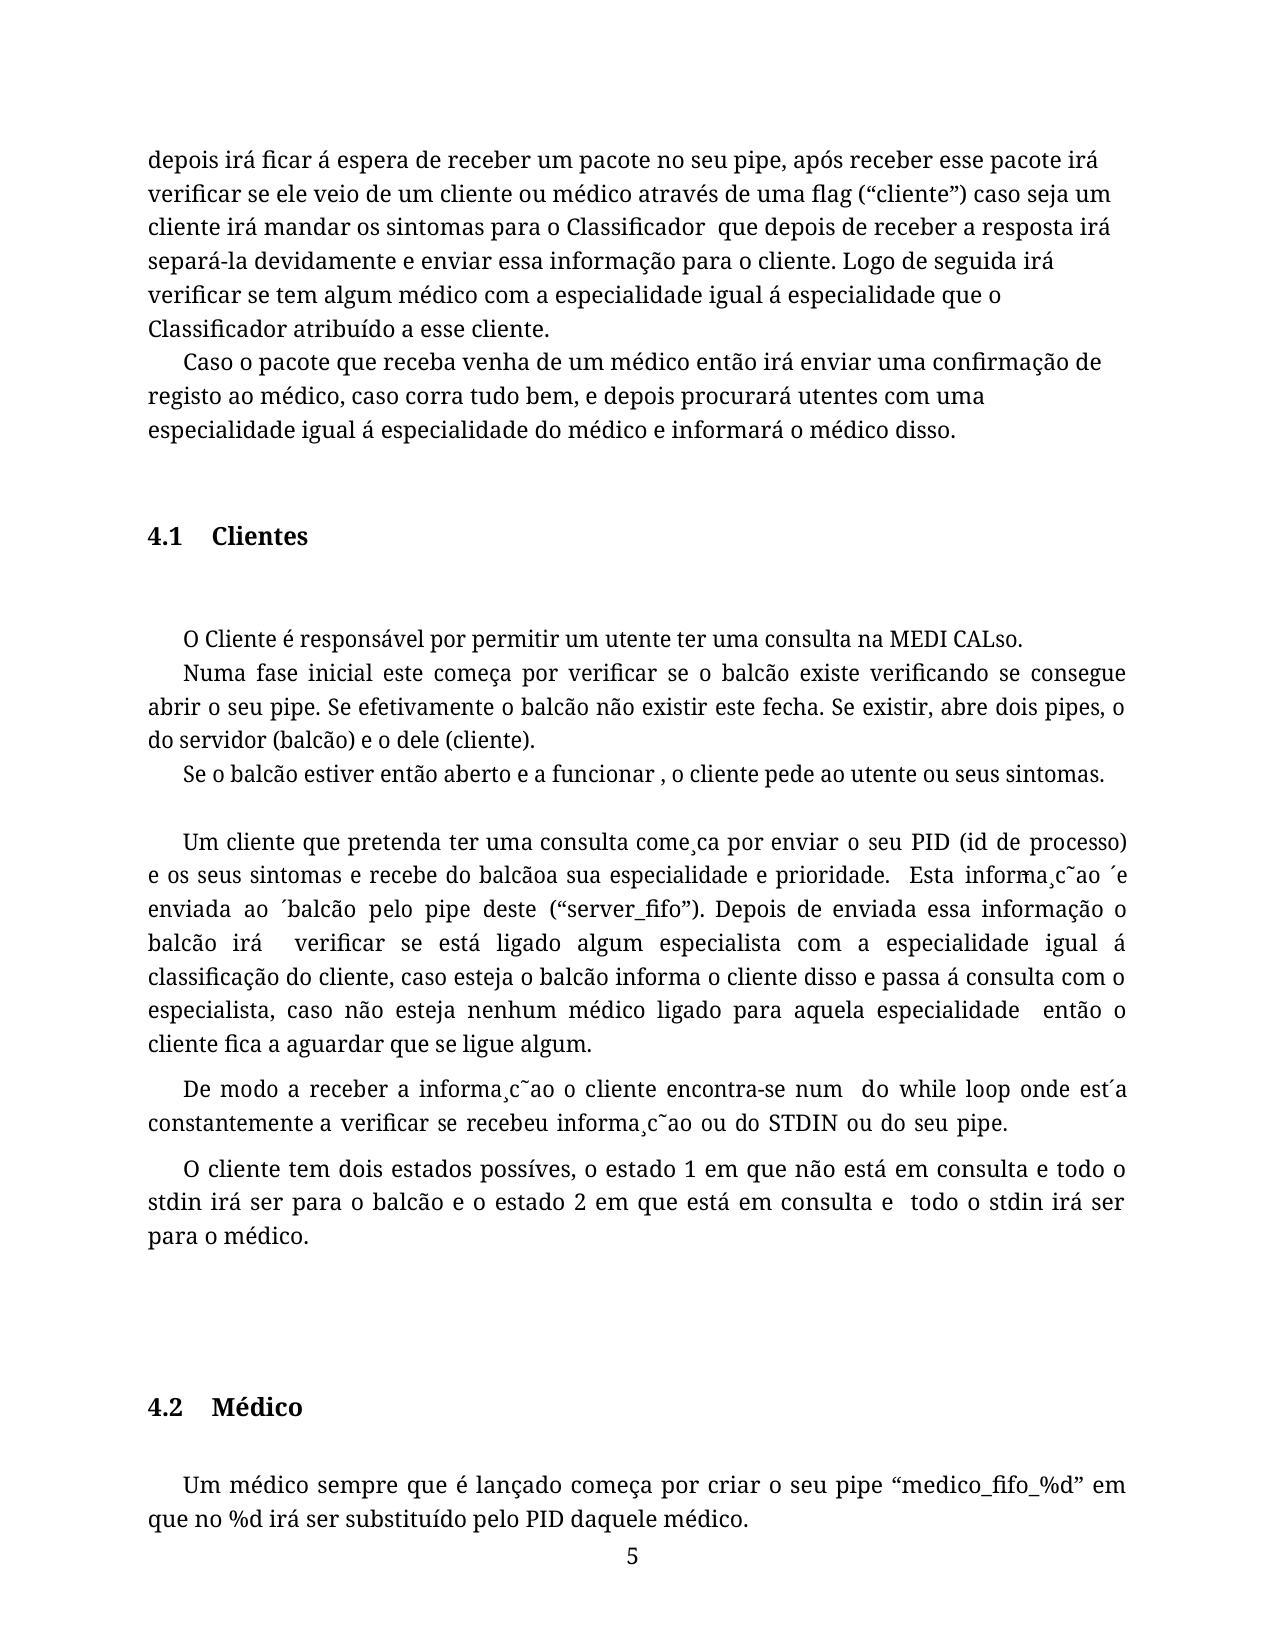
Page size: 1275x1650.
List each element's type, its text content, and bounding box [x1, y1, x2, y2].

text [148, 144, 1128, 344]
subtitle Clientes [147, 519, 1175, 553]
text Se o balcão estiver então aberto e a funcionar , o cliente pede ao utente ou seus sintomas. [148, 758, 1128, 789]
text De modo a receber a informa¸c˜ao o cliente encontra-se num do while loop onde est´a constantemente a verificar se recebeu informa¸c˜ao ou do STDIN ou do seu pipe. [148, 1073, 1128, 1138]
text O cliente tem dois estados possíves, o estado 1 em que não está em consulta e todo o stdin irá ser para o balcão e o estado 2 em que está em consulta e todo o stdin irá ser para o médico. [148, 1152, 1128, 1251]
text O Cliente é responsável por permitir um utente ter uma consulta na MEDI CALso. [148, 623, 1128, 654]
text Caso o pacote que receba venha de um médico então irá enviar uma confirmação de registo ao médico, caso corra tudo bem, e depois procurará utentes com uma especialidade igual á especialidade do médico e informará o médico disso. [148, 346, 1128, 445]
subtitle Médico [148, 1390, 1175, 1424]
text Um médico sempre que é lançado começa por criar o seu pipe “medico_fifo_%d” em que no %d irá ser substituído pelo PID daquele médico. [148, 1469, 1128, 1534]
text Um cliente que pretenda ter uma consulta come¸ca por enviar o seu PID (id de processo) e os seus sintomas e recebe do balcãoa sua especialidade e prioridade. Esta informa¸c˜ao ´e enviada ao ´balcão pelo pipe deste (“server_fifo”). Depois de enviada essa informação o balcão irá verificar se está ligado algum especialista com a especialidade igual á classificação do cliente, caso esteja o balcão informa o cliente disso e passa á consulta com o especialista, caso não esteja nenhum médico ligado para aquela especialidade então o cliente fica a aguardar que se ligue algum. [148, 826, 1128, 1059]
text Numa fase inicial este começa por verificar se o balcão existe verificando se consegue abrir o seu pipe. Se efetivamente o balcão não existir este fecha. Se existir, abre dois pipes, o do servidor (balcão) e o dele (cliente). [148, 657, 1128, 756]
